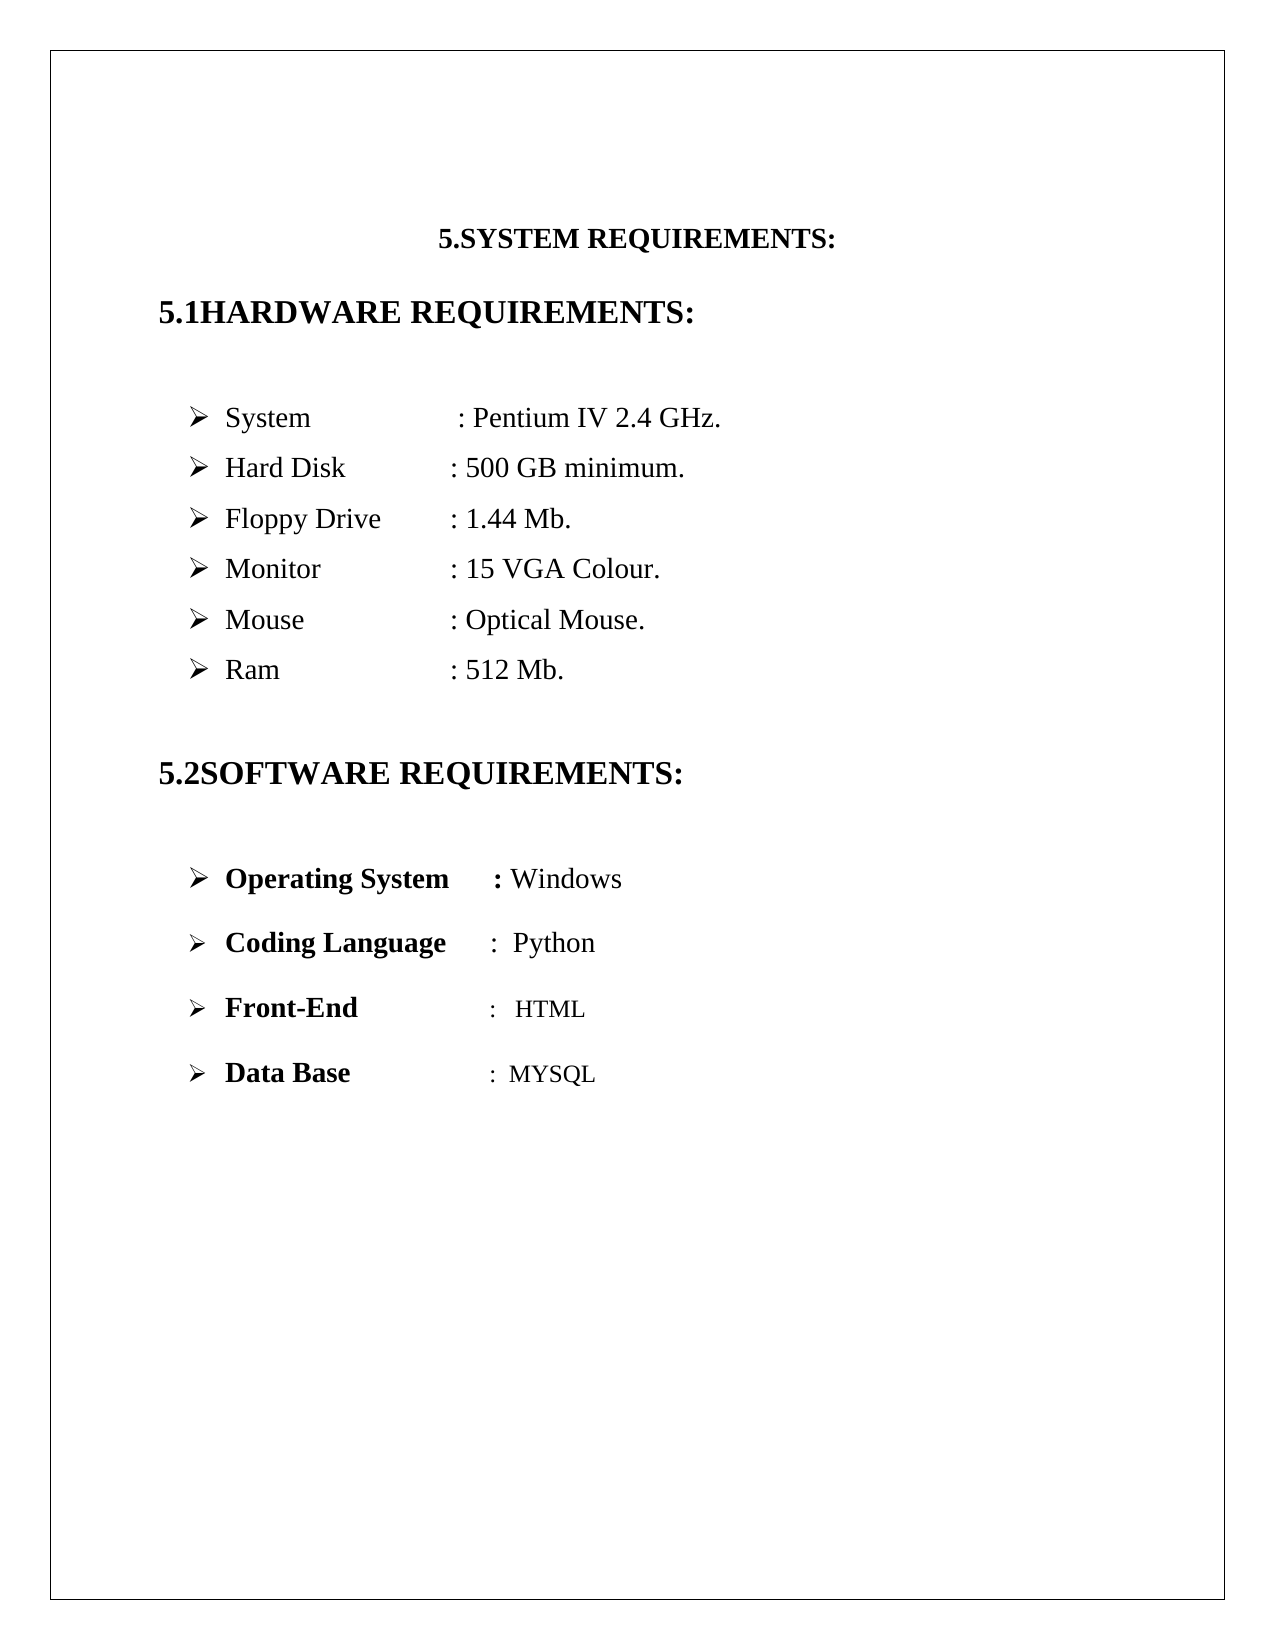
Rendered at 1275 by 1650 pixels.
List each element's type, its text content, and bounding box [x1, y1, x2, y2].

text 5.SYSTEM REQUIREMENTS: [150, 221, 1125, 255]
list Ram : 512 Mb. [187, 652, 1125, 686]
list Floppy Drive : 1.44 Mb. [187, 501, 1125, 534]
list Operating System : Windows [187, 861, 1125, 894]
list System : Pentium IV 2.4 GHz. [187, 400, 1125, 434]
text 5.2SOFTWARE REQUIREMENTS: [150, 753, 1125, 791]
list Front-End : HTML [187, 990, 1125, 1024]
list Hard Disk : 500 GB minimum. [187, 451, 1125, 484]
list Data Base : MYSQL [187, 1055, 1125, 1088]
text 5.1HARDWARE REQUIREMENTS: [150, 292, 1125, 331]
list Monitor : 15 VGA Colour. [187, 551, 1125, 585]
list Mouse : Optical Mouse. [187, 602, 1125, 635]
list Coding Language : Python [187, 926, 1125, 959]
